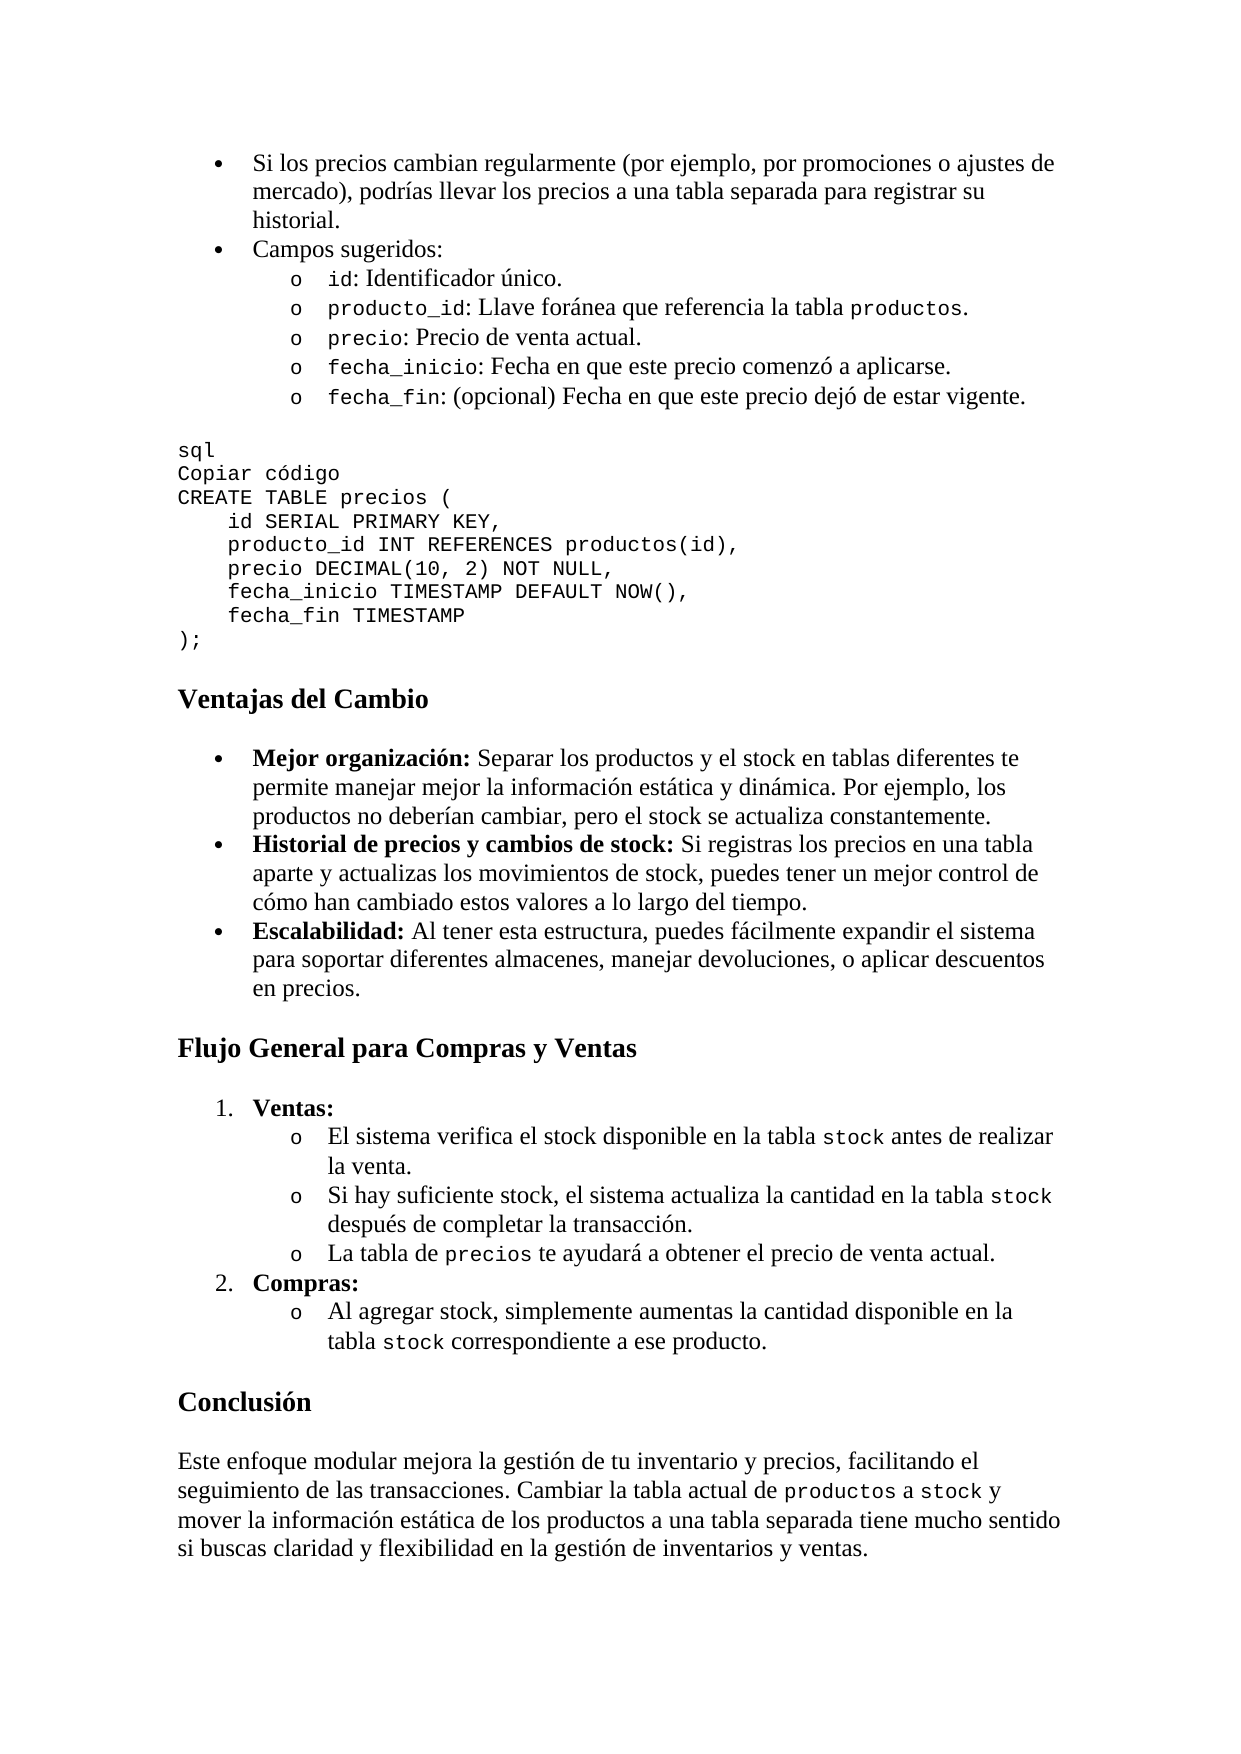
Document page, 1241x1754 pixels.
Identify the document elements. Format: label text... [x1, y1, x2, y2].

list id: Identificador único. [290, 263, 1063, 292]
text Flujo General para Compras y Ventas [177, 1031, 1063, 1063]
list Campos sugeridos: [215, 234, 1063, 263]
list Si los precios cambian regularmente (por ejemplo, por promociones o ajustes de mercado), podrías llevar los precios a una tabla separada para registrar su historial. [215, 148, 1063, 234]
text fecha_fin TIMESTAMP [177, 605, 1063, 629]
list El sistema verifica el stock disponible en la tabla stock antes de realizar la venta. [290, 1121, 1063, 1180]
text Ventajas del Cambio [177, 682, 1063, 714]
list precio: Precio de venta actual. [290, 322, 1063, 351]
list Escalabilidad: Al tener esta estructura, puedes fácilmente expandir el sistema para soportar diferentes almacenes, manejar devoluciones, o aplicar descuentos en precios. [215, 916, 1063, 1002]
list fecha_inicio: Fecha en que este precio comenzó a aplicarse. [290, 351, 1063, 381]
text precio DECIMAL(10, 2) NOT NULL, [177, 558, 1063, 582]
list fecha_fin: (opcional) Fecha en que este precio dejó de estar vigente. [290, 381, 1063, 411]
list Mejor organización: Separar los productos y el stock en tablas diferentes te permite manejar mejor la información estática y dinámica. Por ejemplo, los productos no deberían cambiar, pero el stock se actualiza constantemente. [215, 743, 1063, 829]
text producto_id INT REFERENCES productos(id), [177, 534, 1063, 558]
list Ventas: [215, 1093, 1063, 1121]
list producto_id: Llave foránea que referencia la tabla productos. [290, 292, 1063, 322]
text sql [177, 440, 1063, 463]
list La tabla de precios te ayudará a obtener el precio de venta actual. [290, 1238, 1063, 1268]
text Este enfoque modular mejora la gestión de tu inventario y precios, facilitando el seguimiento de las transacciones. Cambiar la tabla actual de productos a stock y mover la información estática de los productos a una tabla separada tiene mucho sentido si buscas claridad y flexibilidad en la gestión de inventarios y ventas. [177, 1446, 1063, 1562]
list Compras: [215, 1268, 1063, 1296]
text ); [177, 629, 1063, 652]
text fecha_inicio TIMESTAMP DEFAULT NOW(), [177, 582, 1063, 605]
text id SERIAL PRIMARY KEY, [177, 511, 1063, 534]
text Conclusión [177, 1385, 1063, 1417]
list Si hay suficiente stock, el sistema actualiza la cantidad en la tabla stock después de completar la transacción. [290, 1180, 1063, 1238]
list Al agregar stock, simplemente aumentas la cantidad disponible en la tabla stock correspondiente a ese producto. [290, 1296, 1063, 1356]
list Historial de precios y cambios de stock: Si registras los precios en una tabla aparte y actualizas los movimientos de stock, puedes tener un mejor control de cómo han cambiado estos valores a lo largo del tiempo. [215, 829, 1063, 916]
text Copiar código [177, 463, 1063, 487]
text CREATE TABLE precios ( [177, 487, 1063, 511]
